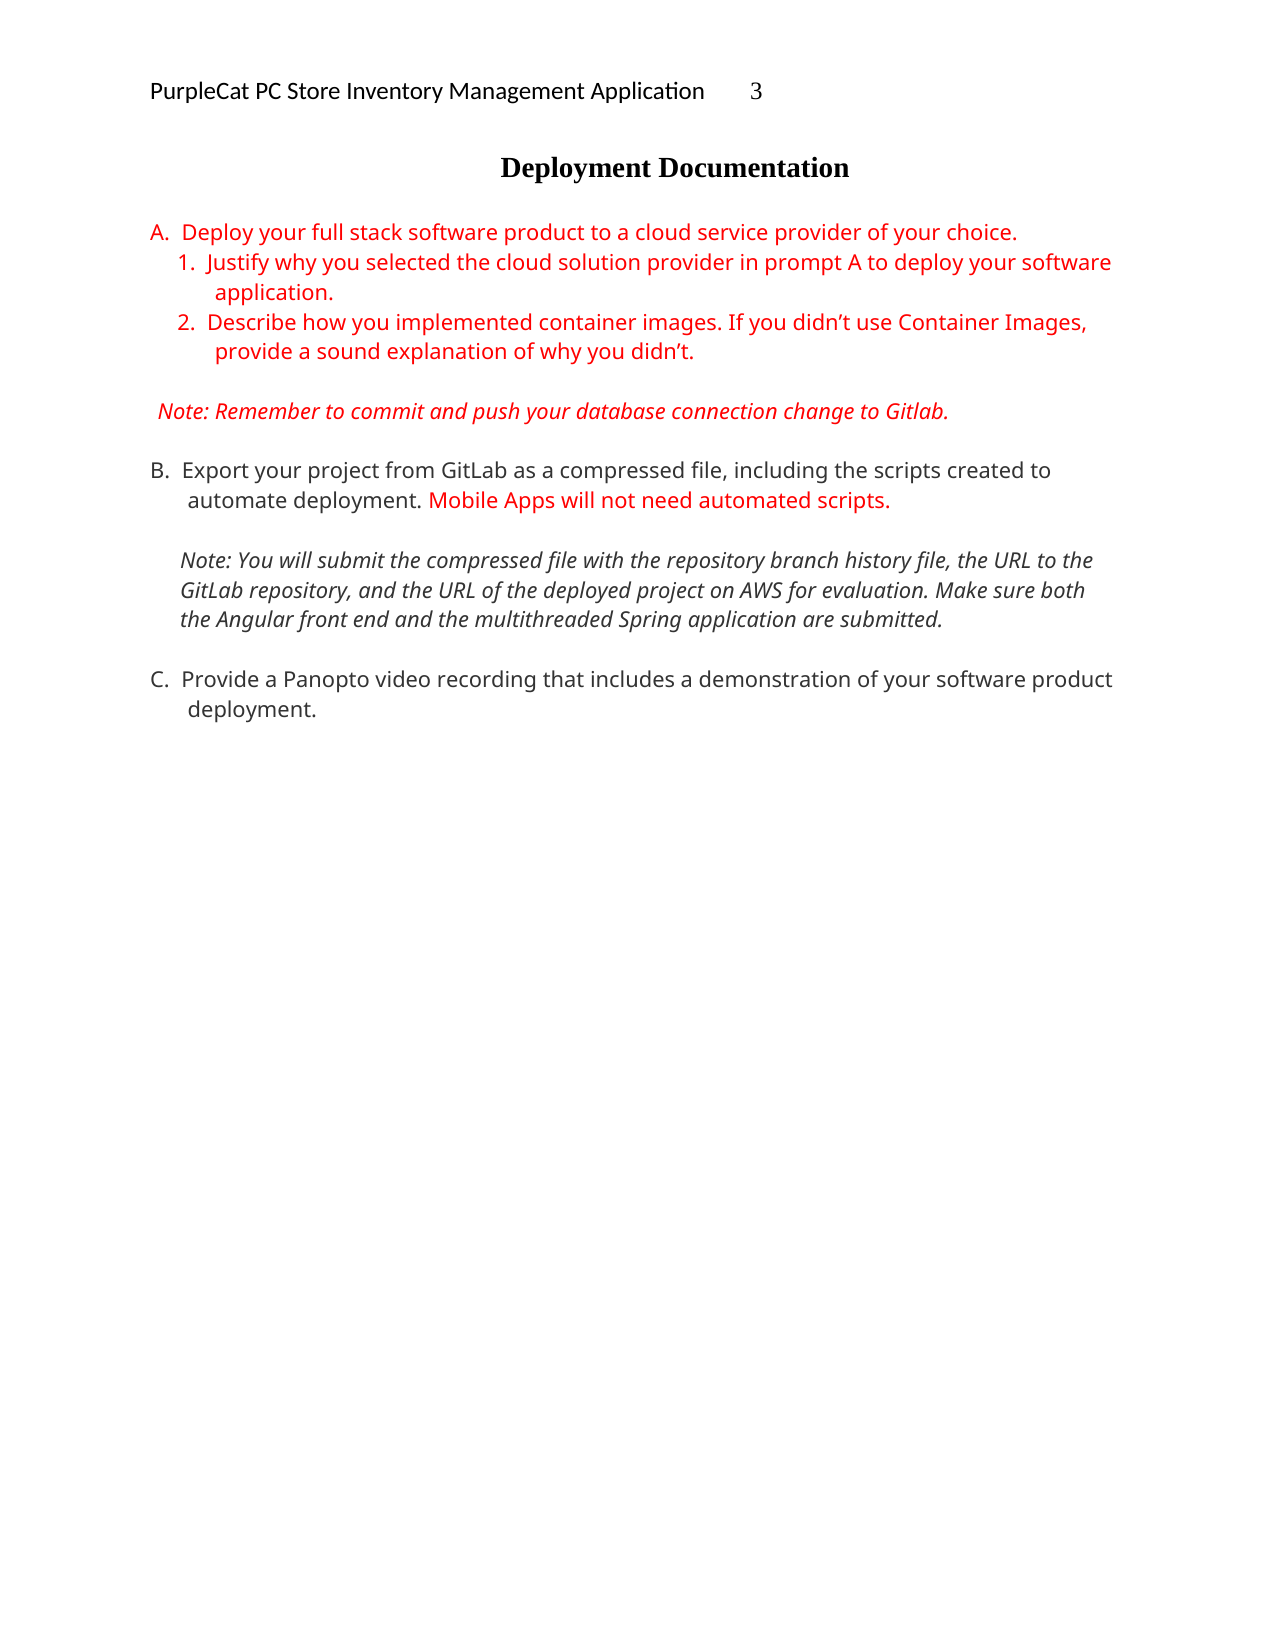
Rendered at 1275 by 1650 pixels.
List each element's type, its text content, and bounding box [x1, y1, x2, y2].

text 2. Describe how you implemented container images. If you didn’t use Container Images, provide a sound explanation of why you didn’t. [177, 306, 1125, 396]
text Deployment Documentation [150, 150, 1125, 183]
text Note: Remember to commit and push your database connection change to Gitlab. [157, 396, 1125, 455]
text 1. Justify why you selected the cloud solution provider in prompt A to deploy your software application. [177, 247, 1125, 306]
text B. Export your project from GitLab as a compressed file, including the scripts created to automate deployment. Mobile Apps will not need automated scripts. [150, 455, 1125, 545]
text Note: You will submit the compressed file with the repository branch history file, the URL to the GitLab repository, and the URL of the deployed project on AWS for evaluation. Make sure both the Angular front end and the multithreaded Spring application are submitted. [180, 545, 1125, 664]
text C. Provide a Panopto video recording that includes a demonstration of your software product deployment. [150, 664, 1125, 723]
text A. Deploy your full stack software product to a cloud service provider of your choice. [150, 217, 1125, 247]
